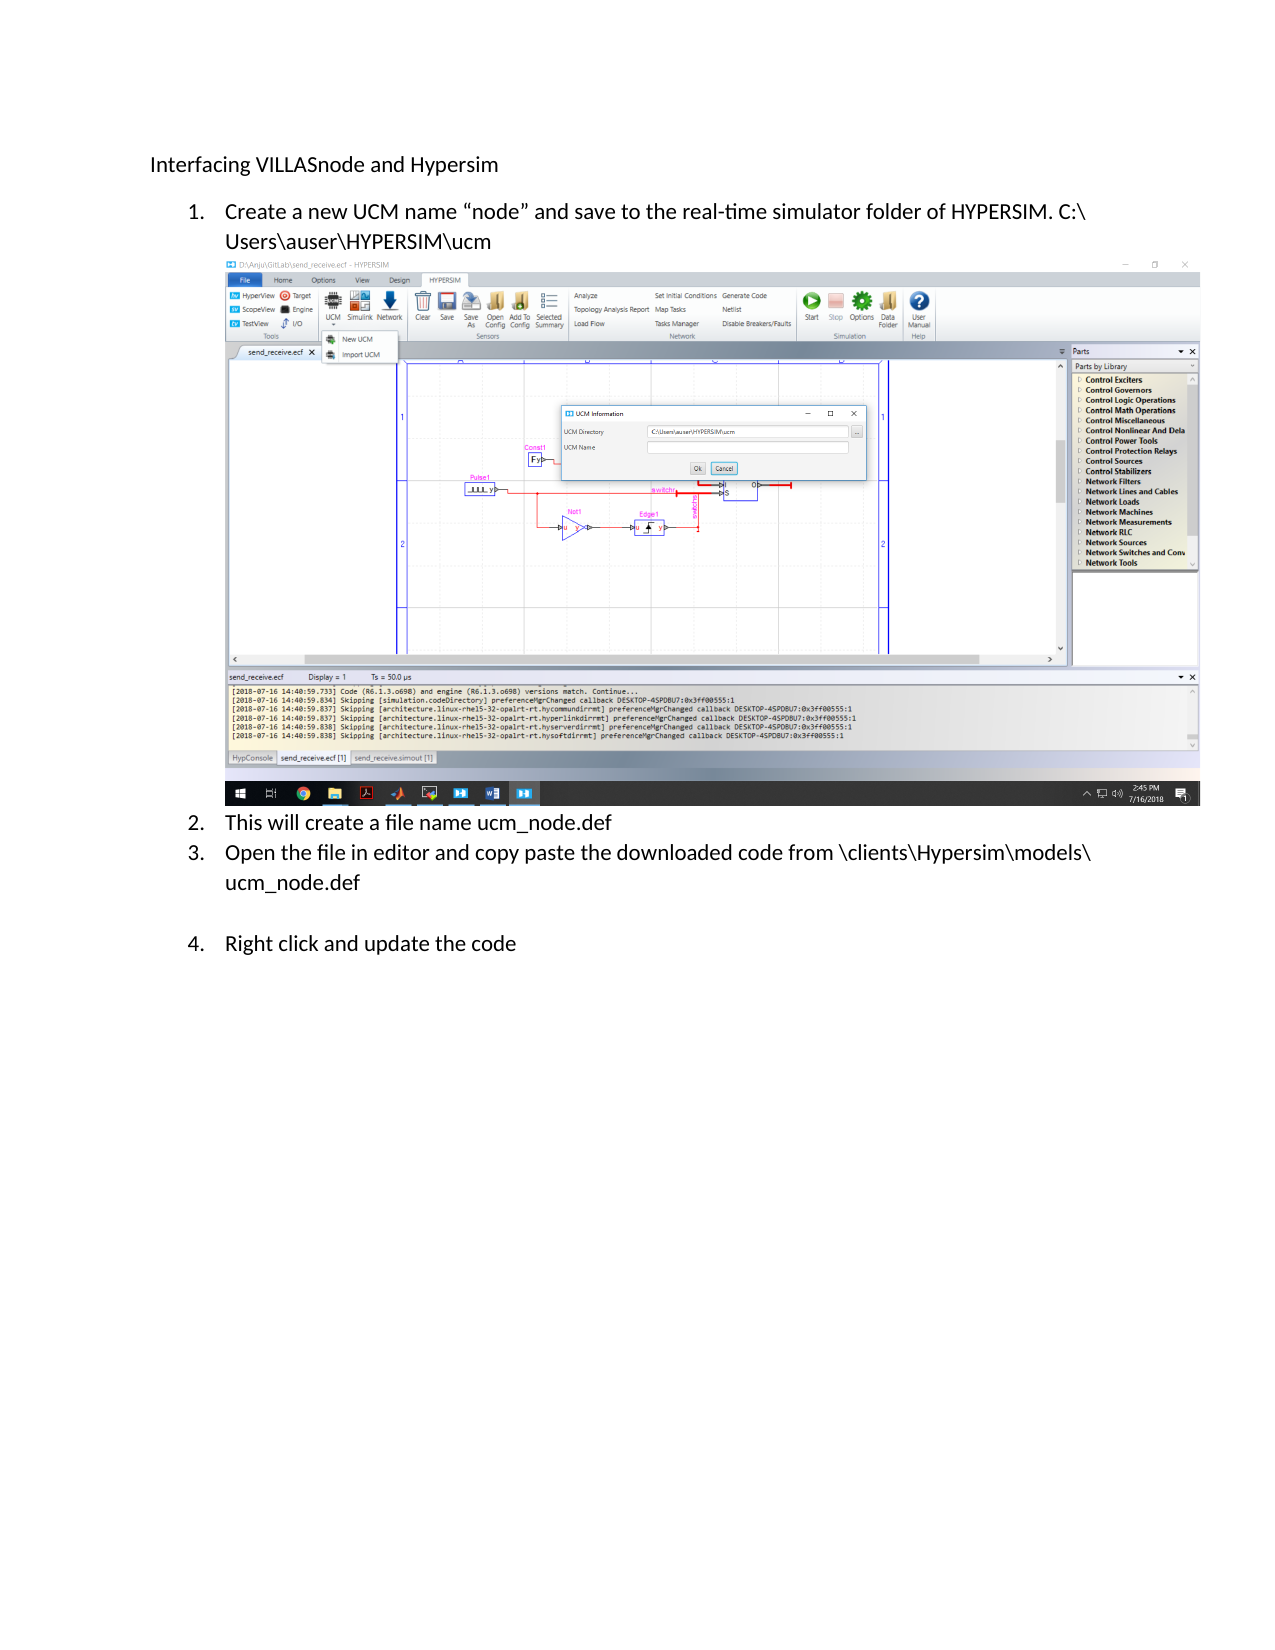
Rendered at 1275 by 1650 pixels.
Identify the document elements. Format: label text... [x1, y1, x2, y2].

list Create a new UCM name “node” and save to the real-time simulator folder of HYPERSIM. C:\Users\auser\HYPERSIM\ucm [187, 197, 1125, 255]
list This will create a file name ucm_node.def [187, 808, 1125, 836]
list Open the file in editor and copy paste the downloaded code from \clients\Hypersim\models\ucm_node.def [187, 838, 1125, 896]
list Right click and update the code [187, 929, 1125, 957]
text Interfacing VILLASnode and Hypersim [150, 150, 1125, 178]
picture [225, 257, 1200, 806]
